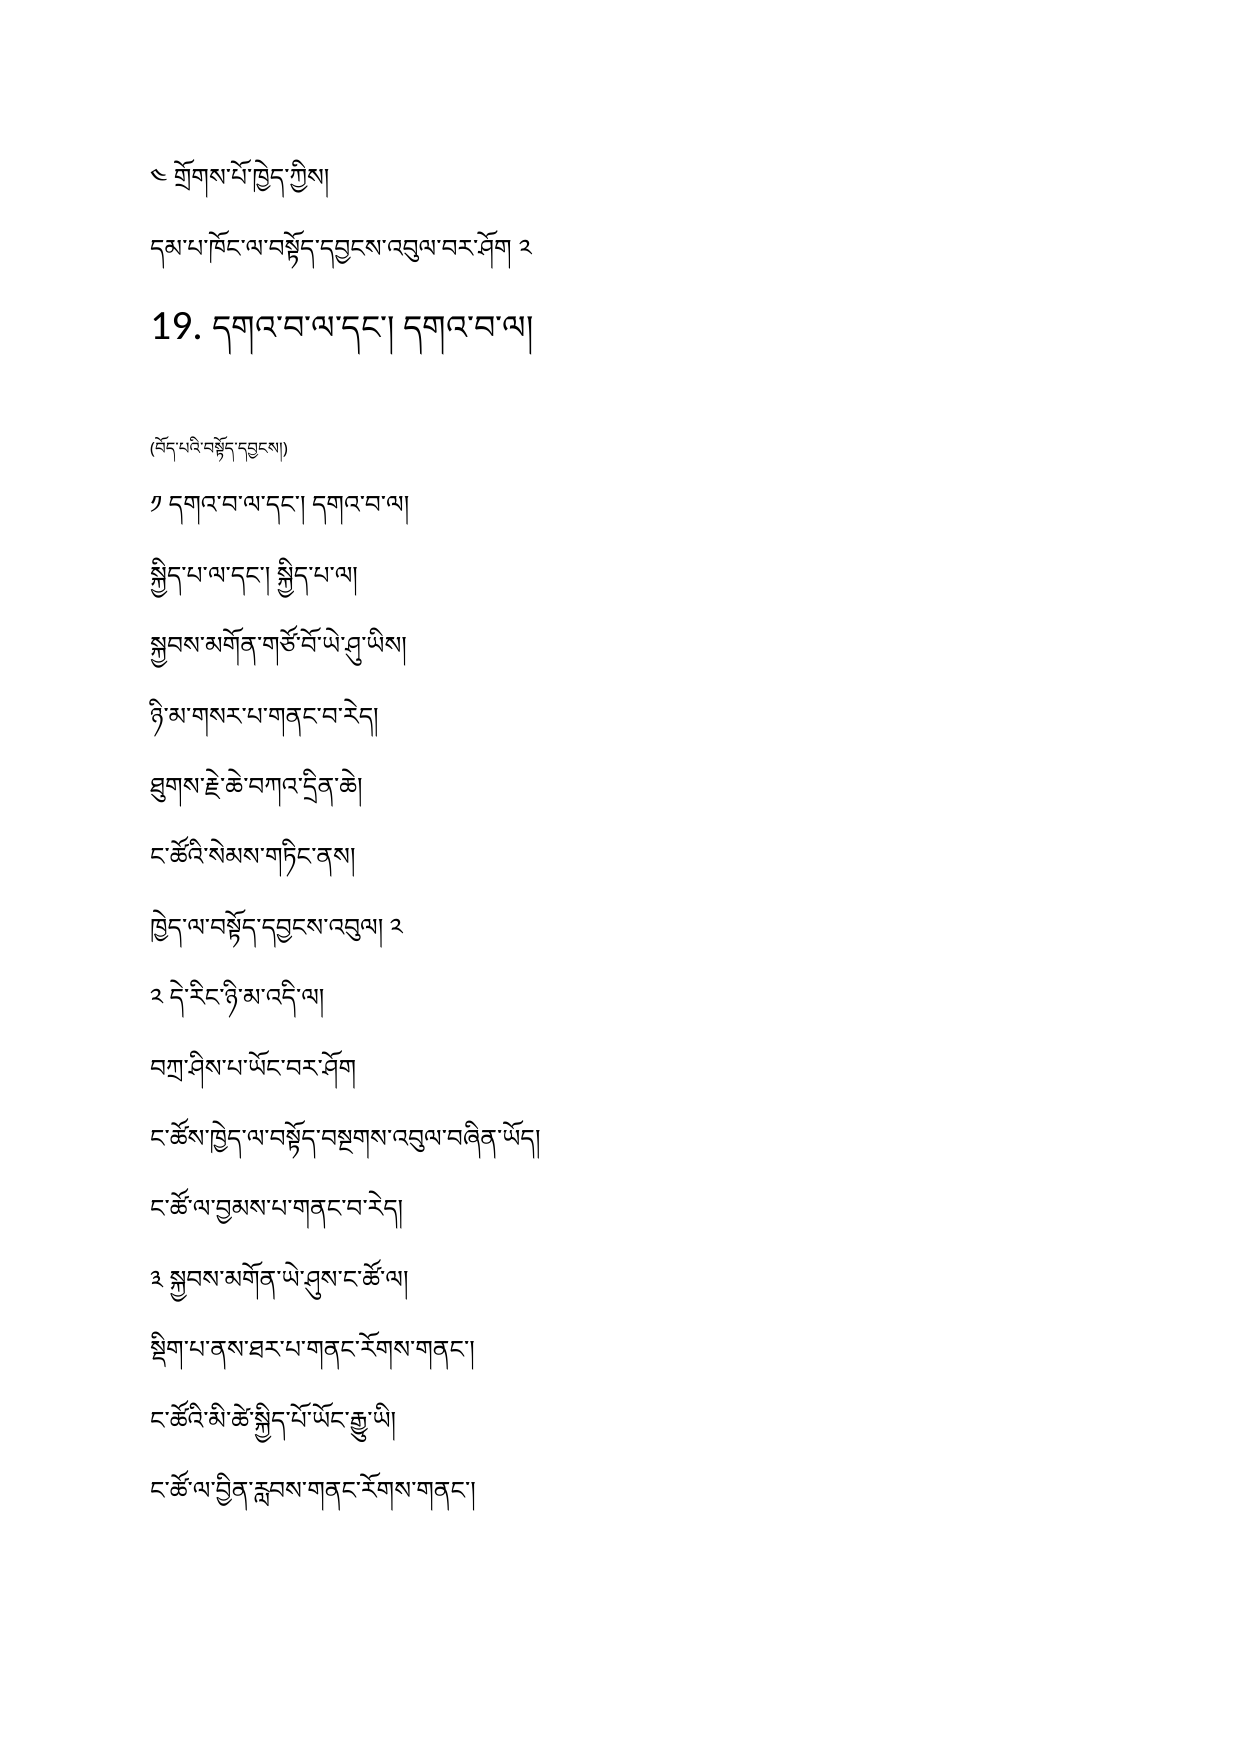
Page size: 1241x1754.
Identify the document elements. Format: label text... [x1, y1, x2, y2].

text ང་ཚོ་ལ་བྱིན་རླབས་གནང་རོགས་གནང་། [150, 1463, 1090, 1533]
text ང་ཚོས་ཁྱེད་ལ་བསྟོད་བསྔགས་འབུལ་བཞིན་ཡོད། [150, 1111, 1090, 1181]
text ༤ གྲོགས་པོ་ཁྱེད་ཀྱིས། [150, 150, 1090, 220]
text ༡ དགའ་བ་ལ་དང་། དགའ་བ་ལ། [150, 477, 1090, 547]
text དམ་པ་ཁོང་ལ་བསྟོད་དབྱངས་འབུལ་བར་ཤོག ༢ [150, 220, 1090, 291]
text ༢ དེ་རིང་ཉི་མ་འདི་ལ། [150, 970, 1090, 1040]
text སྐྱིད་པ་ལ་དང་། སྐྱིད་པ་ལ། [150, 547, 1090, 618]
text ཐུགས་རྗེ་ཆེ་བཀའ་དྲིན་ཆེ། [150, 759, 1090, 829]
text (བོད་པའི་བསྟོད་དབྱངས།) [150, 430, 1090, 477]
text བཀྲ་ཤིས་པ་ཡོང་བར་ཤོག [150, 1040, 1090, 1111]
text ང་ཚོ་ལ་བྱམས་པ་གནང་བ་རེད། [150, 1181, 1090, 1252]
text 19. དགའ་བ་ལ་དང་། དགའ་བ་ལ། [150, 291, 1090, 385]
text ཉི་མ་གསར་པ་གནང་བ་རེད། [150, 688, 1090, 759]
text སྐྱབས་མགོན་གཙོ་བོ་ཡེ་ཤུ་ཡིས། [150, 618, 1090, 688]
text ང་ཚོའི་མི་ཚེ་སྐྱིད་པོ་ཡོང་རྒྱུ་ཡི། [150, 1392, 1090, 1463]
text སྡིག་པ་ནས་ཐར་པ་གནང་རོགས་གནང་། [150, 1322, 1090, 1392]
text ང་ཚོའི་སེམས་གཏིང་ནས། [150, 829, 1090, 899]
text ༣ སྐྱབས་མགོན་ཡེ་ཤུས་ང་ཚོ་ལ། [150, 1252, 1090, 1322]
text ཁྱེད་ལ་བསྟོད་དབྱངས་འབུལ། ༢ [150, 899, 1090, 970]
